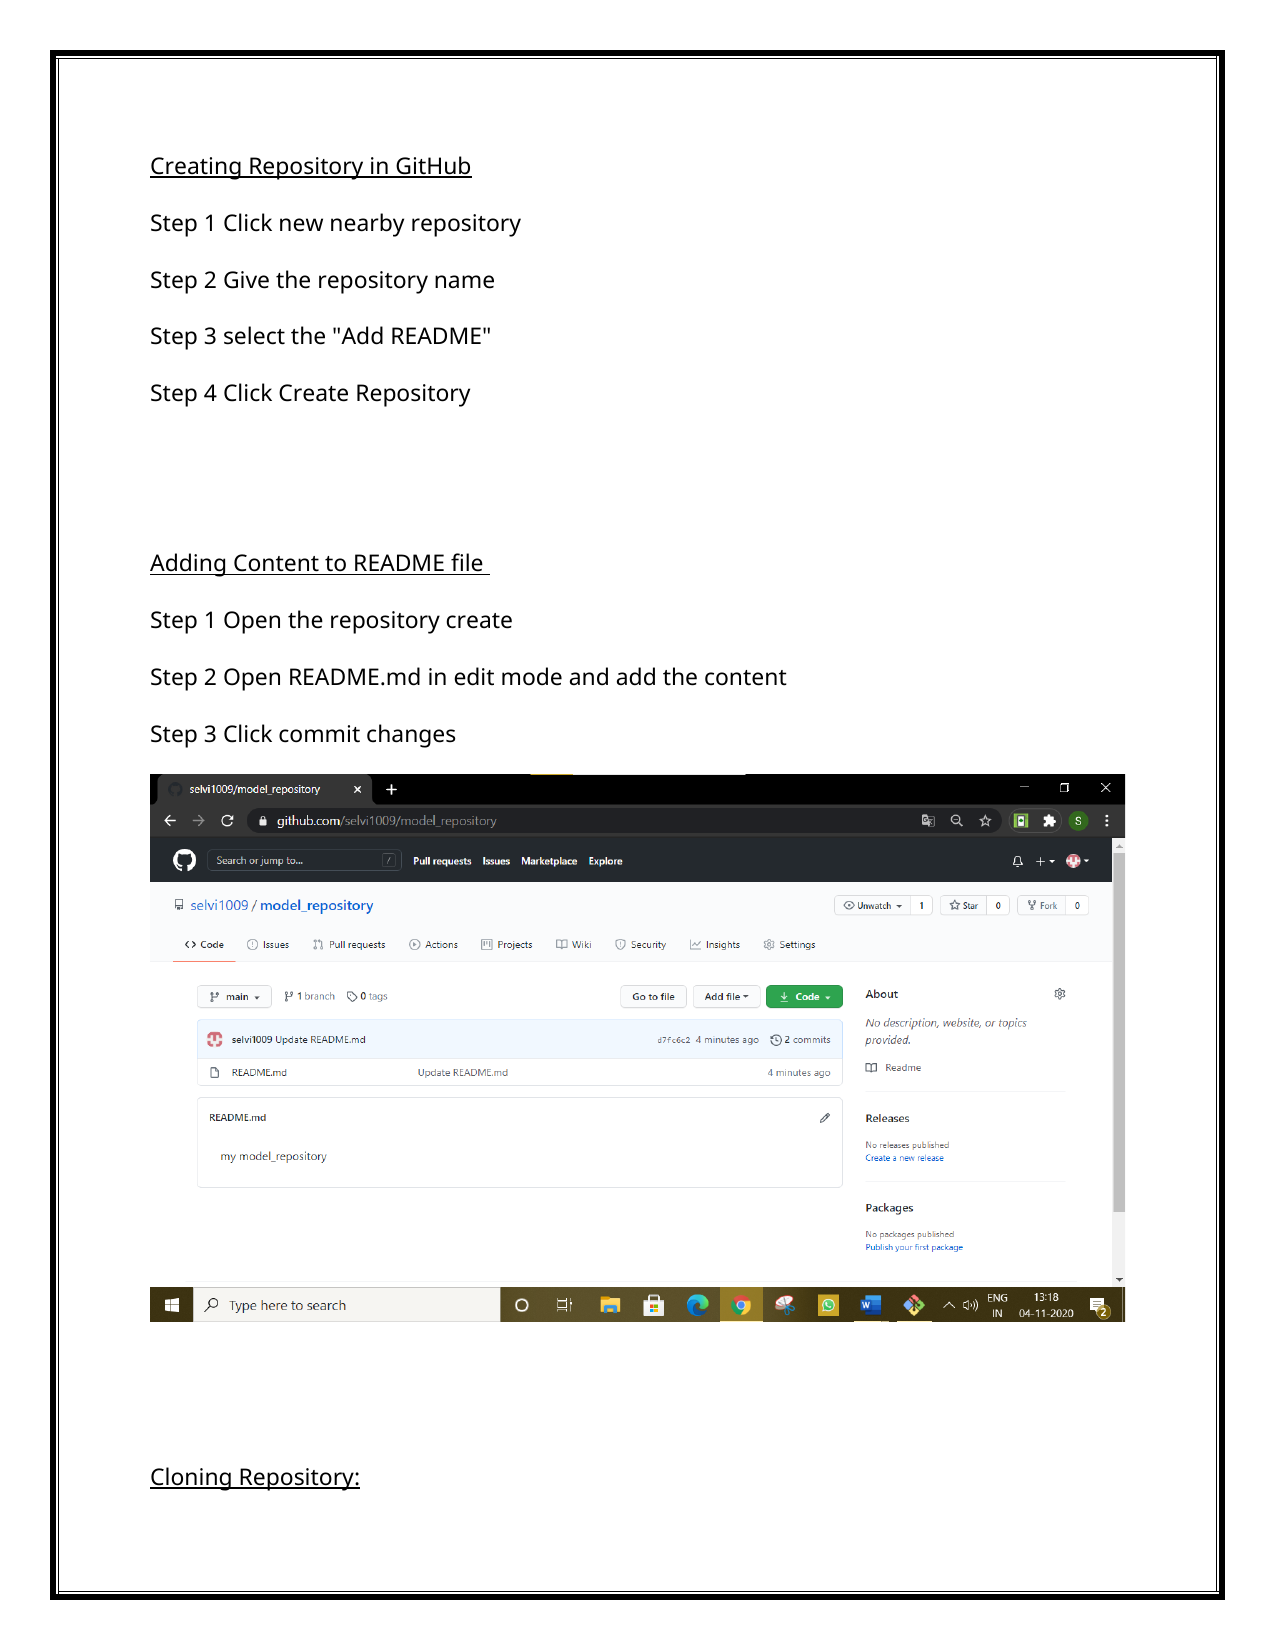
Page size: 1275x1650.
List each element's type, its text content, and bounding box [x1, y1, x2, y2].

text Cloning Repository: [150, 1460, 1125, 1492]
text Adding Content to README file [150, 547, 1125, 579]
text Step 4 Click Create Repository [150, 377, 1125, 408]
text Step 1 Click new nearby repository [150, 207, 1125, 238]
text Step 1 Open the repository create [150, 604, 1125, 635]
text Step 3 Click commit changes [150, 718, 1125, 749]
text Step 2 Open README.md in edit mode and add the content [150, 661, 1125, 692]
text Step 2 Give the repository name [150, 263, 1125, 295]
picture [150, 774, 1125, 1322]
text Step 3 select the "Add README" [150, 320, 1125, 352]
text Creating Repository in GitHub [150, 150, 1125, 181]
